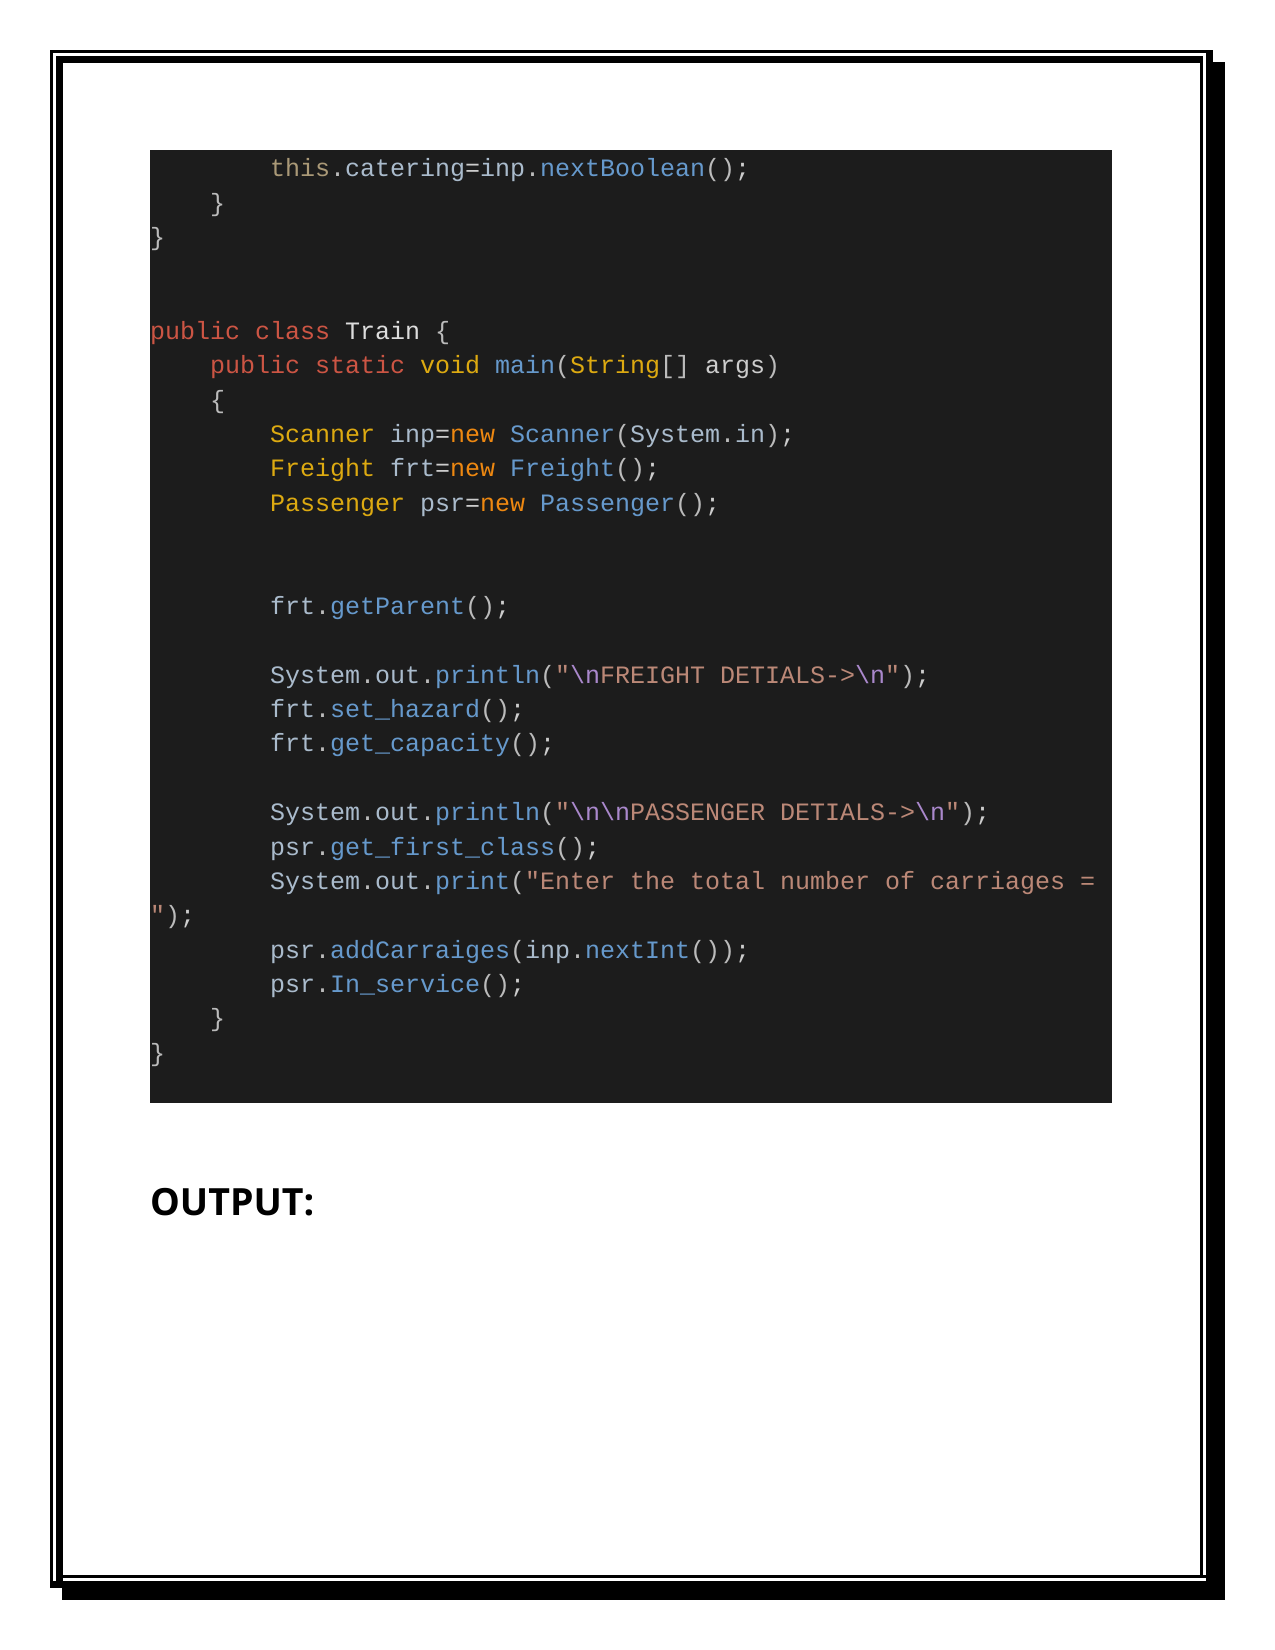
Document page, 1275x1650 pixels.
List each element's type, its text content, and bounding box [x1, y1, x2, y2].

text psr.In_service(); [150, 966, 1112, 1000]
text System.out.print("Enter the total number of carriages = "); [150, 862, 1112, 931]
text Scanner inp=new Scanner(System.in); [150, 416, 1112, 450]
text this.catering=inp.nextBoolean(); [150, 150, 1112, 184]
text } [150, 184, 1112, 219]
text Passenger psr=new Passenger(); [150, 484, 1112, 519]
text frt.getParent(); [150, 587, 1112, 622]
text Freight frt=new Freight(); [150, 450, 1112, 484]
text System.out.println("\nFREIGHT DETIALS->\n"); [150, 656, 1112, 691]
text frt.get_capacity(); [150, 725, 1112, 759]
text psr.get_first_class(); [150, 828, 1112, 862]
text public class Train { [150, 312, 1112, 347]
text public static void main(String[] args) [150, 347, 1112, 381]
text } [150, 1034, 1112, 1069]
text psr.addCarraiges(inp.nextInt()); [150, 931, 1112, 966]
text System.out.println("\n\nPASSENGER DETIALS->\n"); [150, 794, 1112, 828]
text } [150, 1000, 1112, 1034]
text } [150, 219, 1112, 253]
text { [150, 381, 1112, 416]
text OUTPUT: [150, 1175, 1112, 1226]
text frt.set_hazard(); [150, 691, 1112, 725]
